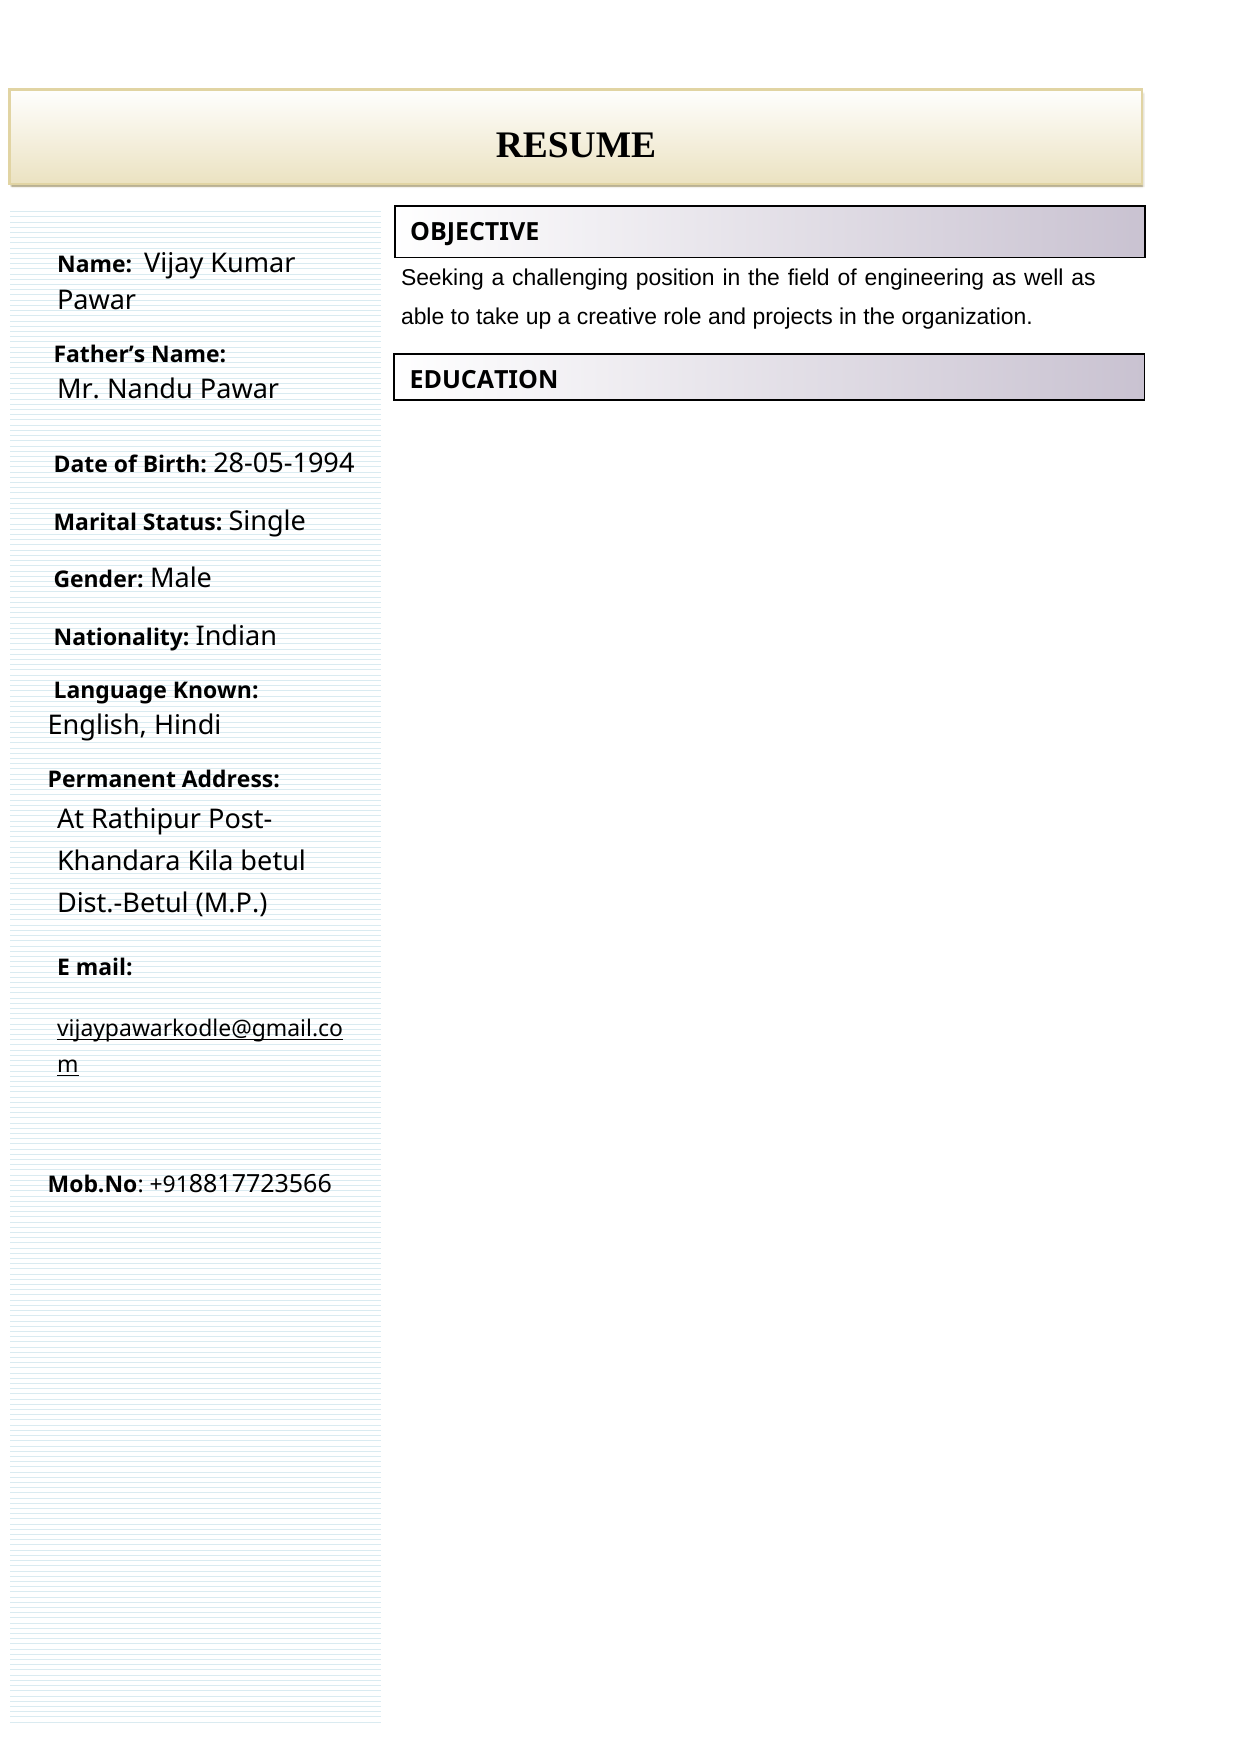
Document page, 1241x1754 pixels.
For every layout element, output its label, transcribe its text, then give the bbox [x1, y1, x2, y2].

text Seeking a challenging position in the field of engineering as well as able to take up a creative role and projects in the organization. [381, 264, 1097, 329]
